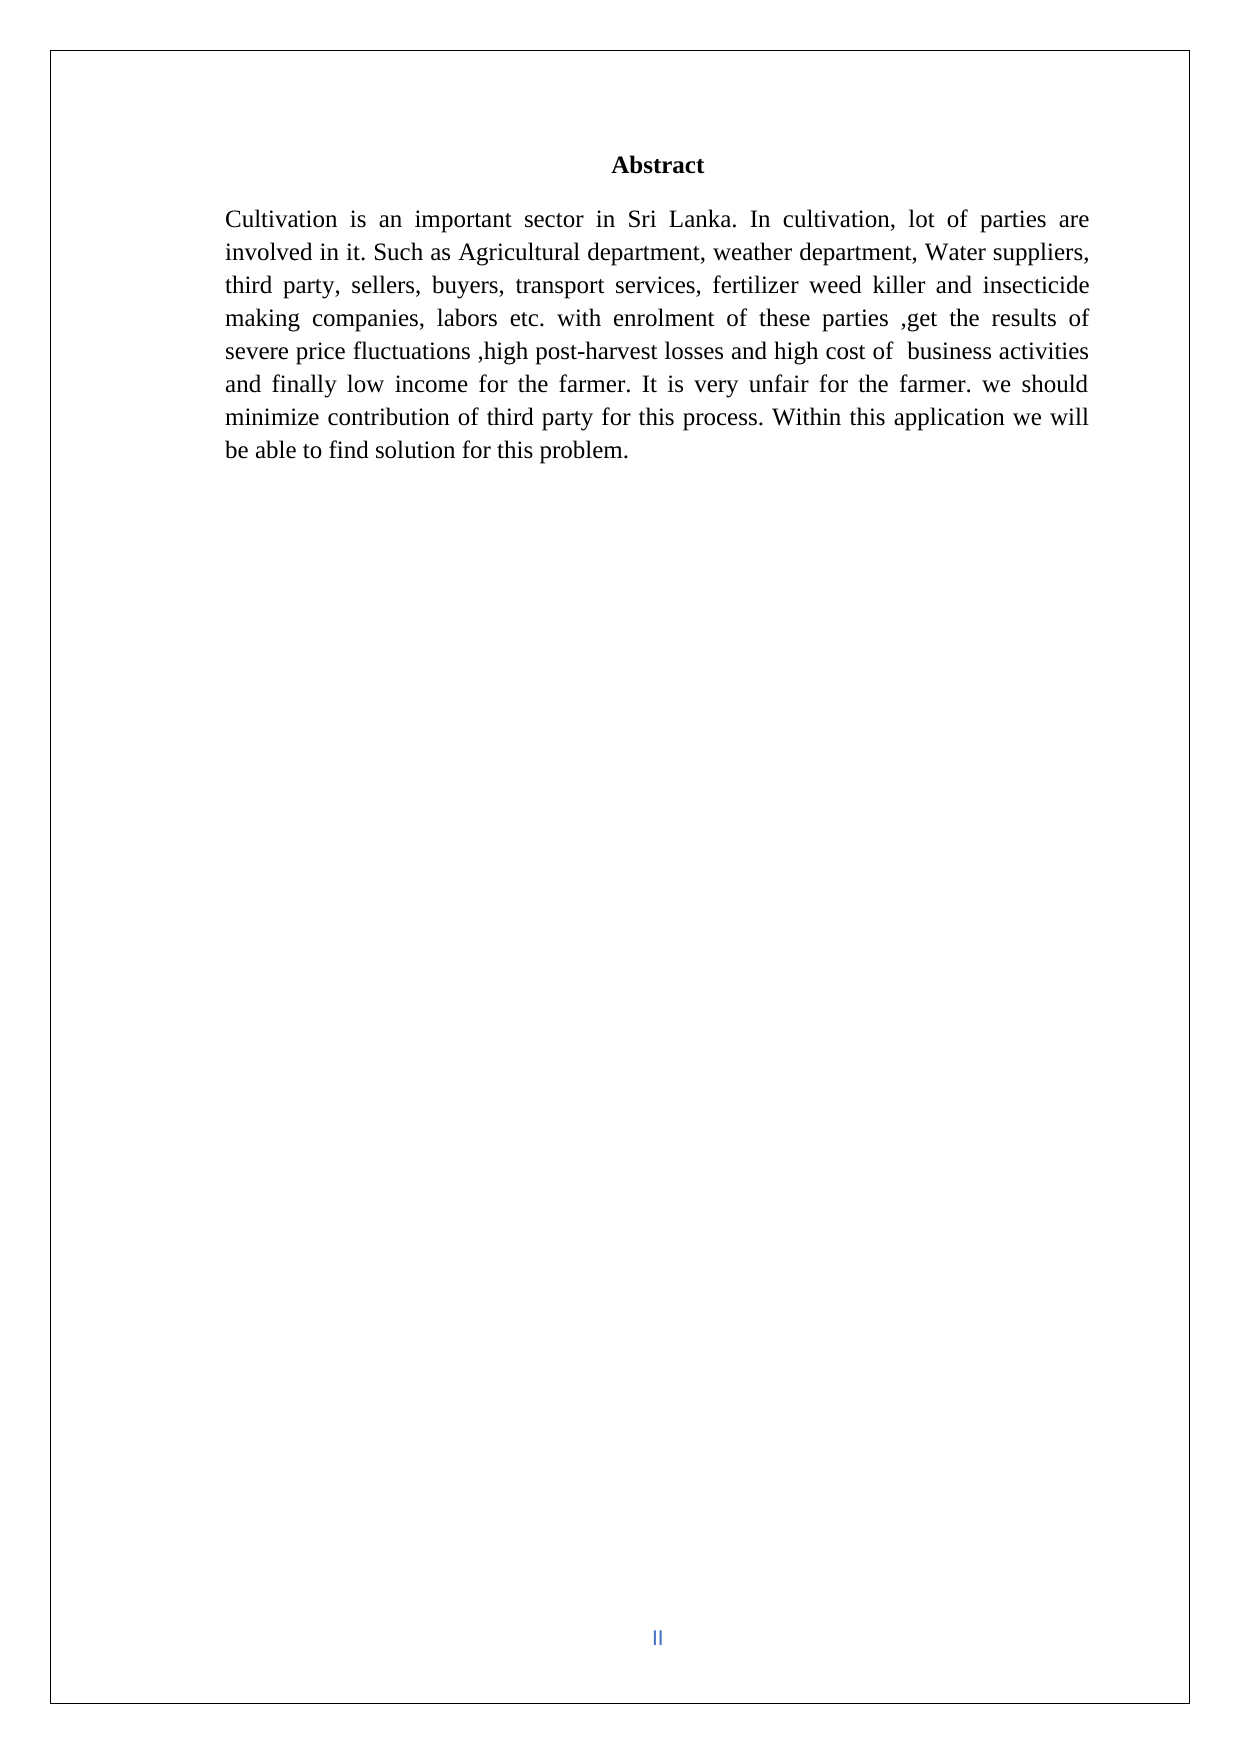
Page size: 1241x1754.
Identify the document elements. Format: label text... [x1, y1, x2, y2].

text Cultivation is an important sector in Sri Lanka. In cultivation, lot of parties are involved in it. Such as Agricultural department, weather department, Water suppliers, third party, sellers, buyers, transport services, fertilizer weed killer and insecticide making companies, labors etc. with enrolment of these parties ,get the results of severe price fluctuations ,high post-harvest losses and high cost of business activities and finally low income for the farmer. It is very unfair for the farmer. we should minimize contribution of third party for this process. Within this application we will be able to find solution for this problem. [225, 204, 1090, 464]
text Abstract [225, 150, 1090, 179]
